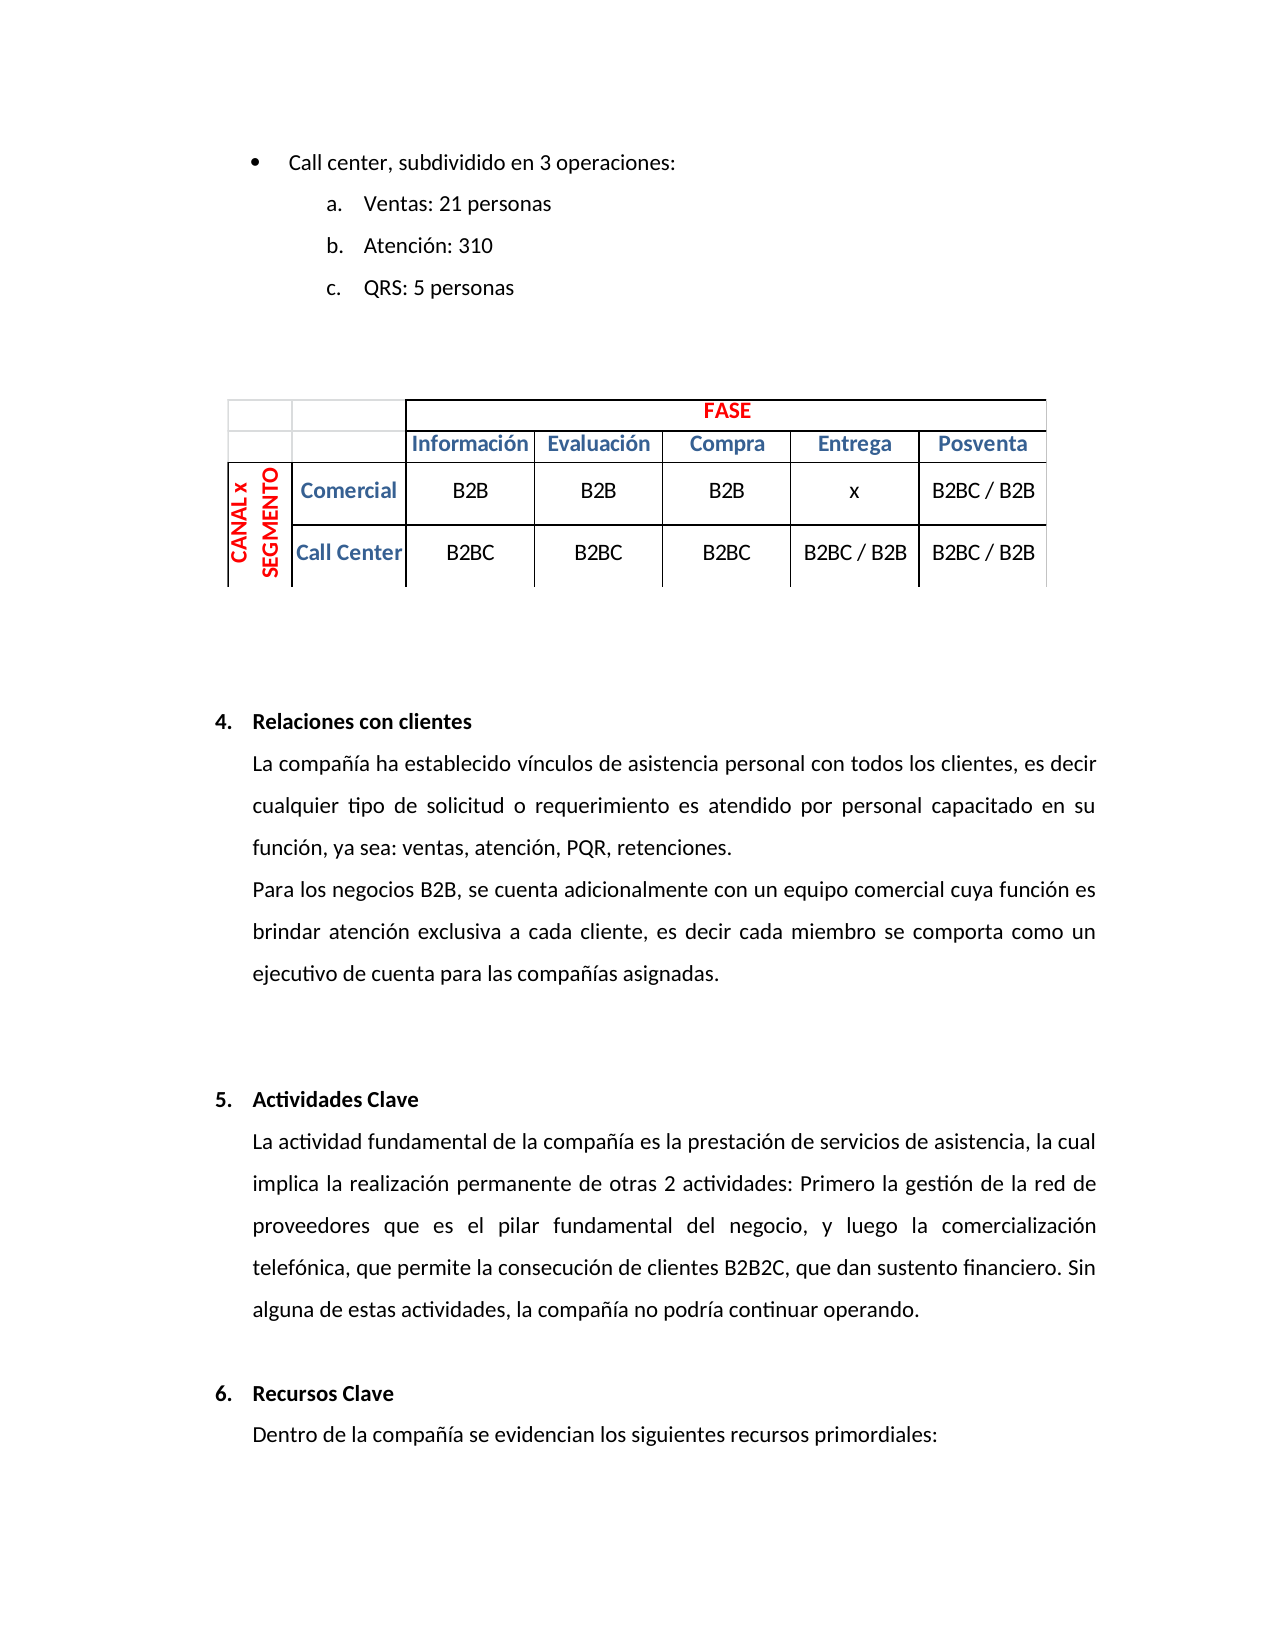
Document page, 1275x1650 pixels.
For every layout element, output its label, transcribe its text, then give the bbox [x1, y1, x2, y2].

list Atención: 310 [326, 232, 1098, 259]
list Ventas: 21 personas [326, 189, 1098, 218]
list Dentro de la compañía se evidencian los siguientes recursos primordiales: [252, 1421, 1098, 1449]
list Actividades Clave [215, 1085, 1098, 1113]
list Relaciones con clientes [215, 707, 1098, 735]
list QRS: 5 personas [326, 273, 1098, 302]
list La compañía ha establecido vínculos de asistencia personal con todos los clientes, es decir cualquier tipo de solicitud o requerimiento es atendido por personal capacitado en su función, ya sea: ventas, atención, PQR, retenciones. [252, 749, 1098, 861]
list La actividad fundamental de la compañía es la prestación de servicios de asistencia, la cual implica la realización permanente de otras 2 actividades: Primero la gestión de la red de proveedores que es el pilar fundamental del negocio, y luego la comercialización telefónica, que permite la consecución de clientes B2B2C, que dan sustento financiero. Sin alguna de estas actividades, la compañía no podría continuar operando. [252, 1127, 1098, 1323]
list Call center, subdividido en 3 operaciones: [251, 148, 1098, 176]
list Para los negocios B2B, se cuenta adicionalmente con un equipo comercial cuya función es brindar atención exclusiva a cada cliente, es decir cada miembro se comporta como un ejecutivo de cuenta para las compañías asignadas. [252, 875, 1098, 987]
list Recursos Clave [215, 1379, 1098, 1407]
